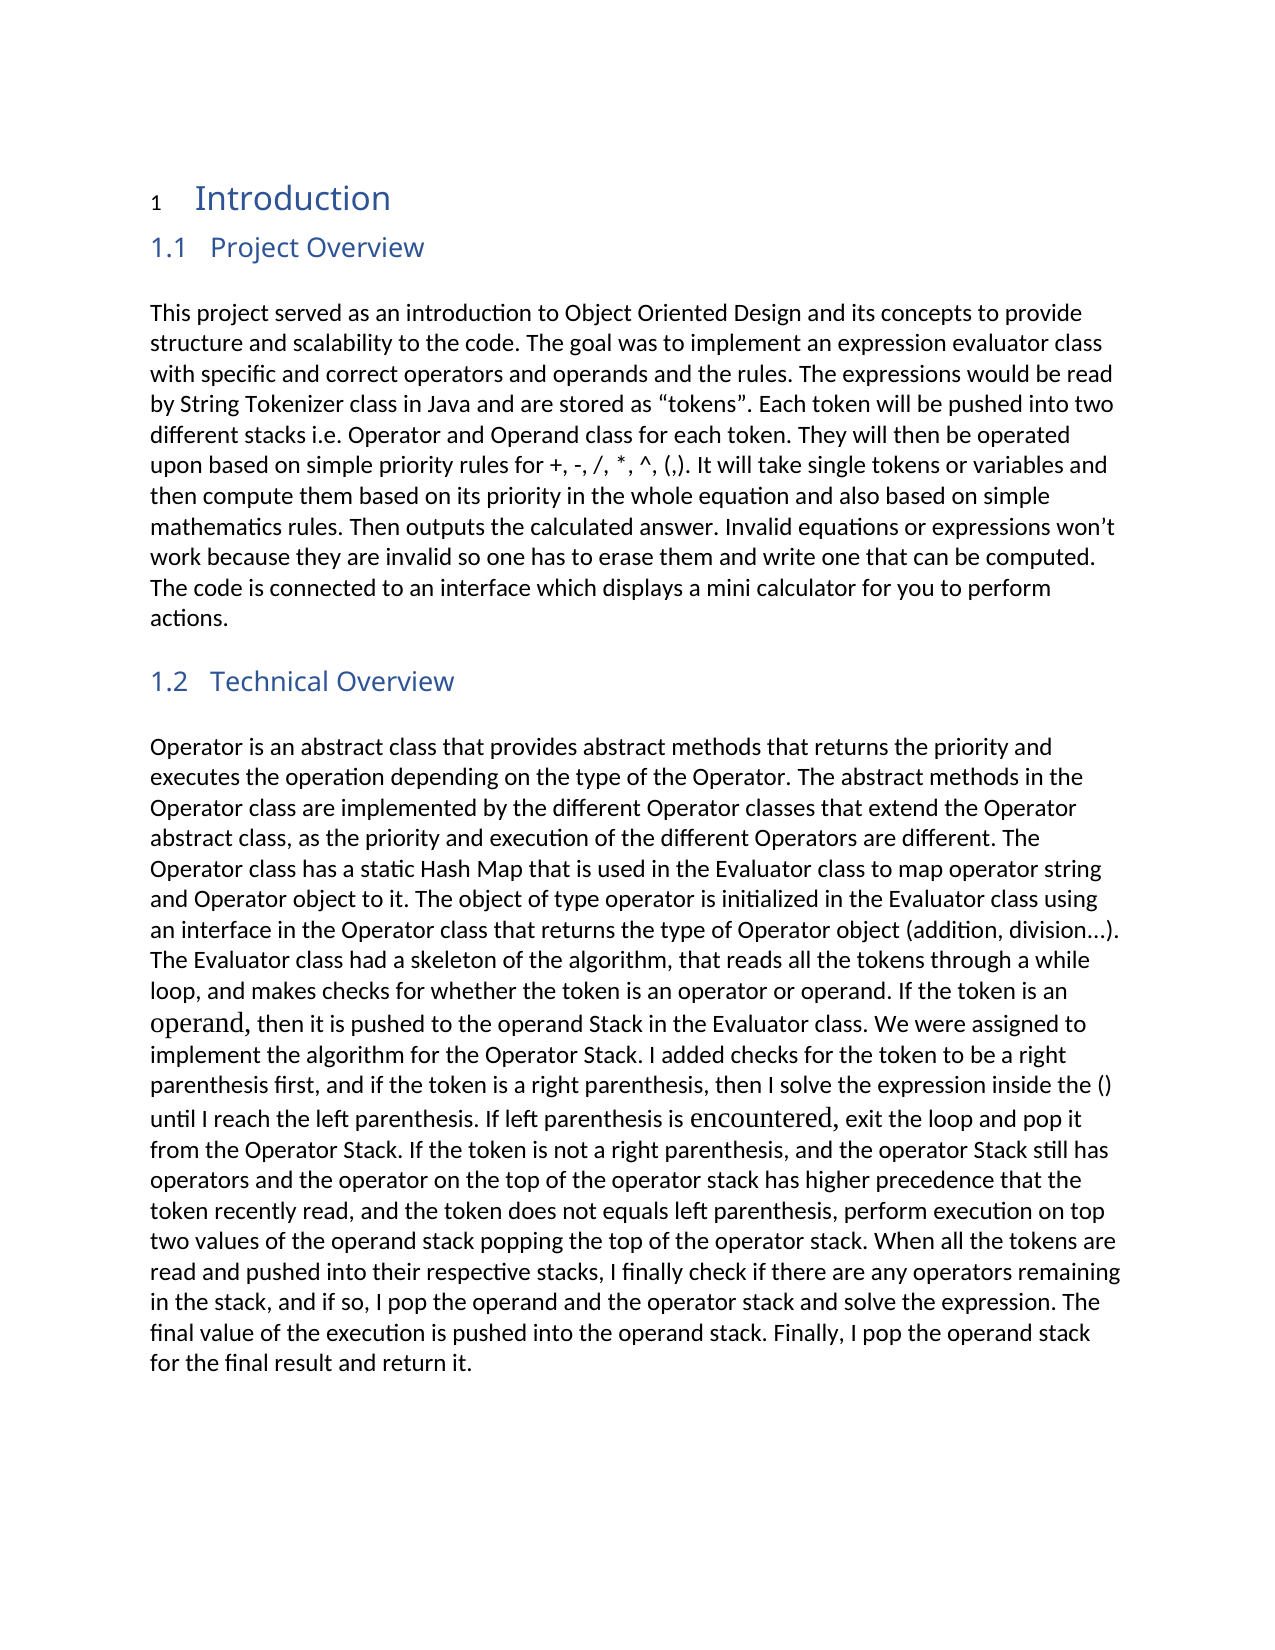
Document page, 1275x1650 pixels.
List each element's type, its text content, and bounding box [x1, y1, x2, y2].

subtitle Project Overview [150, 228, 1125, 265]
subtitle Technical Overview [150, 662, 1125, 699]
subtitle Introduction [150, 175, 1125, 220]
text This project served as an introduction to Object Oriented Design and its concepts to provide structure and scalability to the code. The goal was to implement an expression evaluator class with specific and correct operators and operands and the rules. The expressions would be read by String Tokenizer class in Java and are stored as “tokens”. Each token will be pushed into two different stacks i.e. Operator and Operand class for each token. They will then be operated upon based on simple priority rules for +, -, /, *, ^, (,). It will take single tokens or variables and then compute them based on its priority in the whole equation and also based on simple mathematics rules. Then outputs the calculated answer. Invalid equations or expressions won’t work because they are invalid so one has to erase them and write one that can be computed. The code is connected to an interface which displays a mini calculator for you to perform actions. [150, 297, 1125, 633]
text Operator is an abstract class that provides abstract methods that returns the priority and executes the operation depending on the type of the Operator. The abstract methods in the Operator class are implemented by the different Operator classes that extend the Operator abstract class, as the priority and execution of the different Operators are different. The Operator class has a static Hash Map that is used in the Evaluator class to map operator string and Operator object to it. The object of type operator is initialized in the Evaluator class using an interface in the Operator class that returns the type of Operator object (addition, division...). The Evaluator class had a skeleton of the algorithm, that reads all the tokens through a while loop, and makes checks for whether the token is an operator or operand. If the token is an operand, then it is pushed to the operand Stack in the Evaluator class. We were assigned to implement the algorithm for the Operator Stack. I added checks for the token to be a right parenthesis first, and if the token is a right parenthesis, then I solve the expression inside the () until I reach the left parenthesis. If left parenthesis is encountered, exit the loop and pop it from the Operator Stack. If the token is not a right parenthesis, and the operator Stack still has operators and the operator on the top of the operator stack has higher precedence that the token recently read, and the token does not equals left parenthesis, perform execution on top two values of the operand stack popping the top of the operator stack. When all the tokens are read and pushed into their respective stacks, I finally check if there are any operators remaining in the stack, and if so, I pop the operand and the operator stack and solve the expression. The final value of the execution is pushed into the operand stack. Finally, I pop the operand stack for the final result and return it. [150, 731, 1125, 1378]
